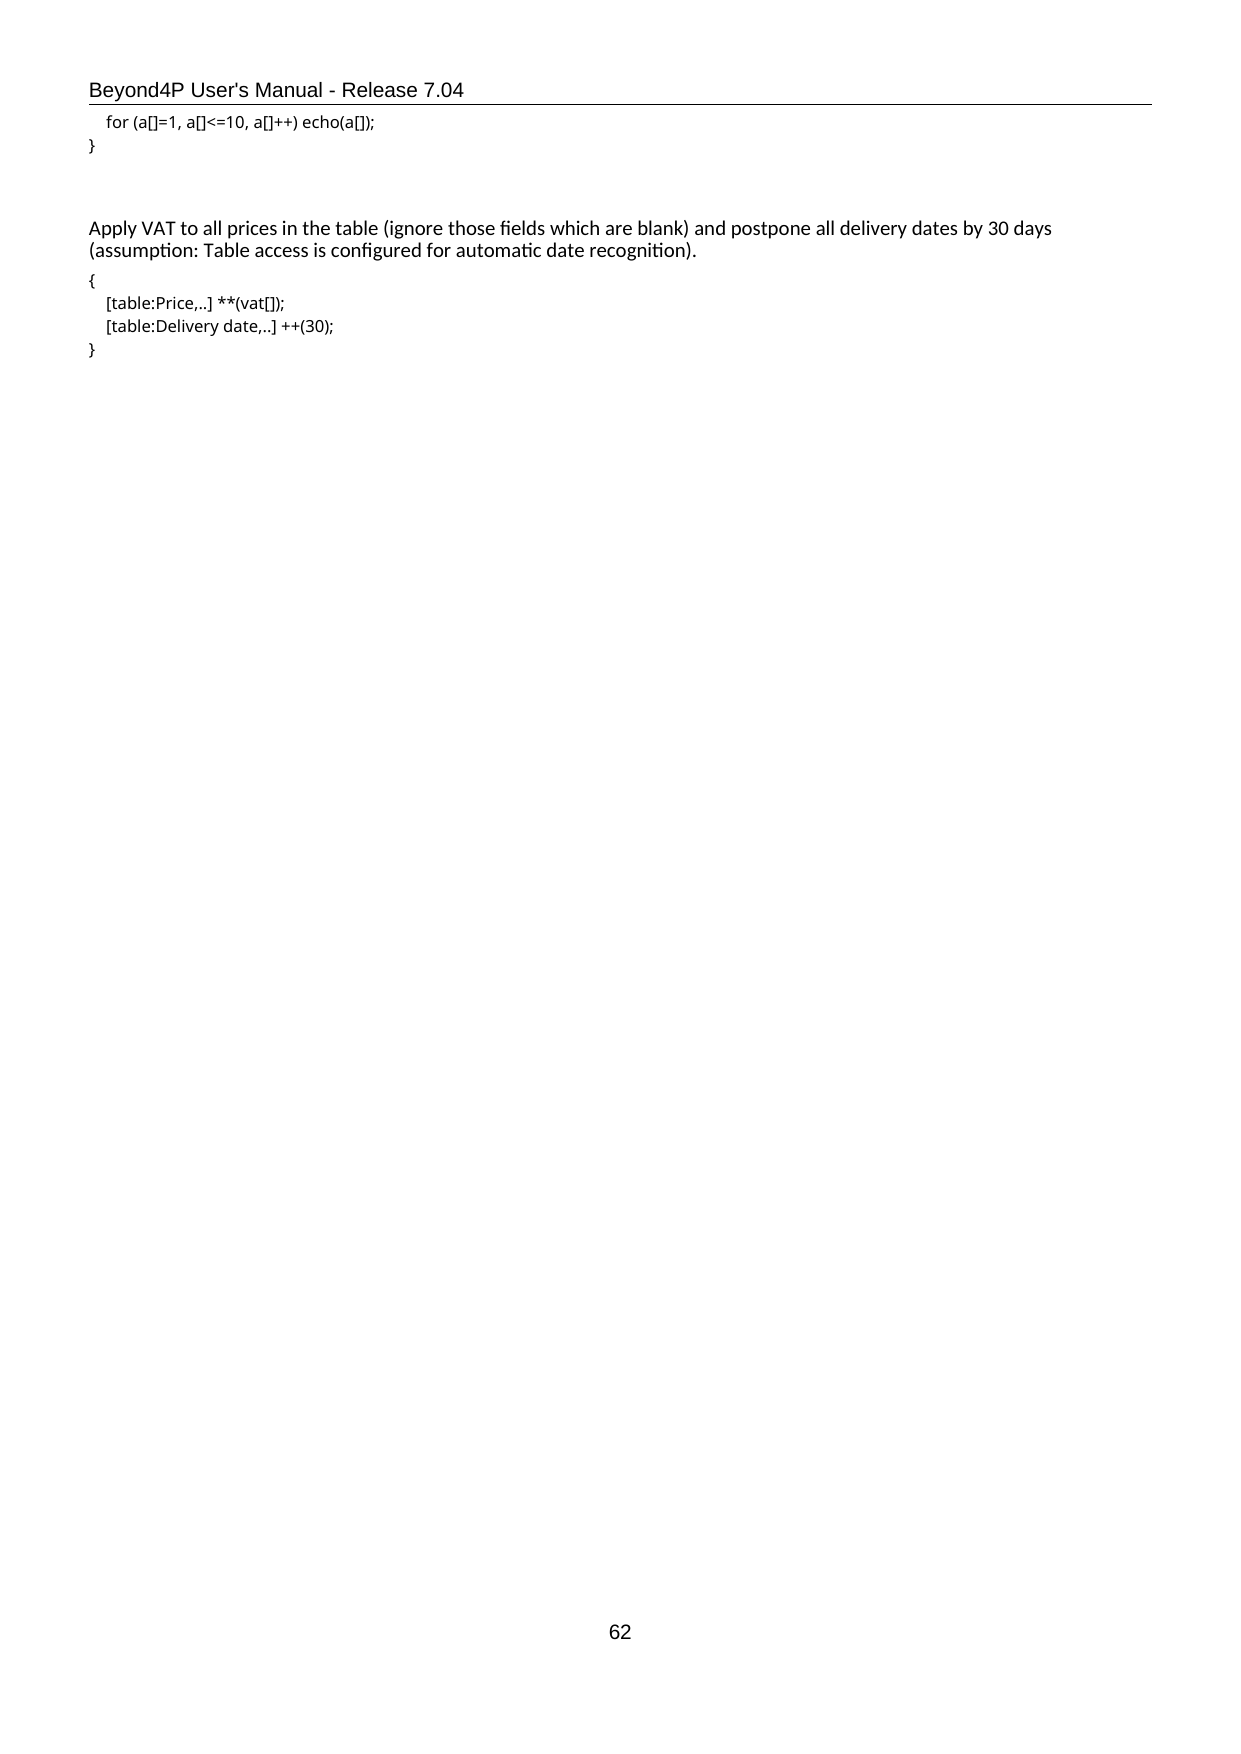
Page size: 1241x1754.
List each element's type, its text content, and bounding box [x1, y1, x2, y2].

text } [89, 337, 1152, 360]
text } [89, 134, 1152, 156]
text for (a[]=1, a[]<=10, a[]++) echo(a[]); [89, 111, 1152, 134]
text [table:Delivery date,..] ++(30); [89, 314, 1152, 337]
text Apply VAT to all prices in the table (ignore those fields which are blank) and postpone all delivery dates by 30 days (assumption: Table access is configured for automatic date recognition). [89, 217, 1152, 263]
text [table:Price,..] **(vat[]); [89, 292, 1152, 314]
text { [89, 269, 1152, 292]
